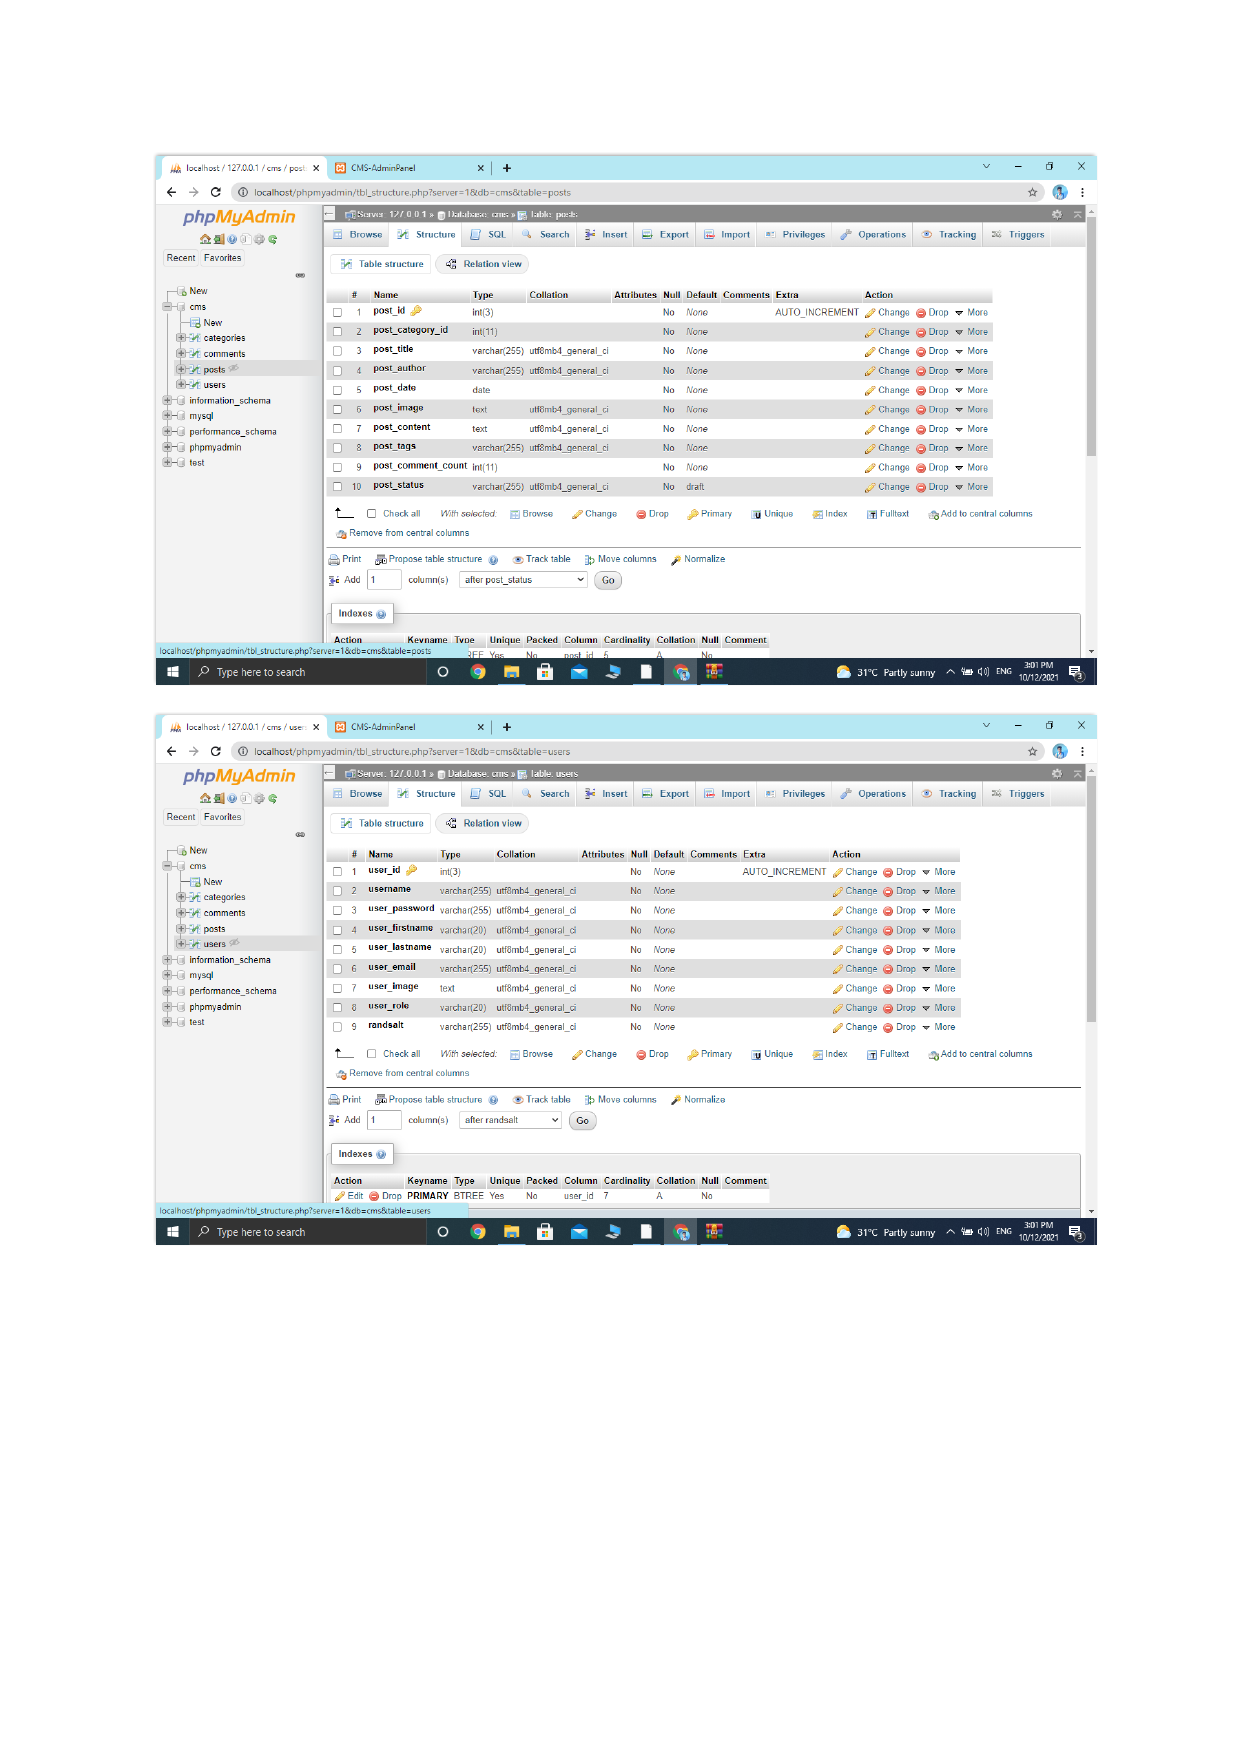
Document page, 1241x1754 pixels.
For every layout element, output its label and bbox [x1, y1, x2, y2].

picture [156, 715, 1097, 1245]
picture [156, 156, 1097, 685]
